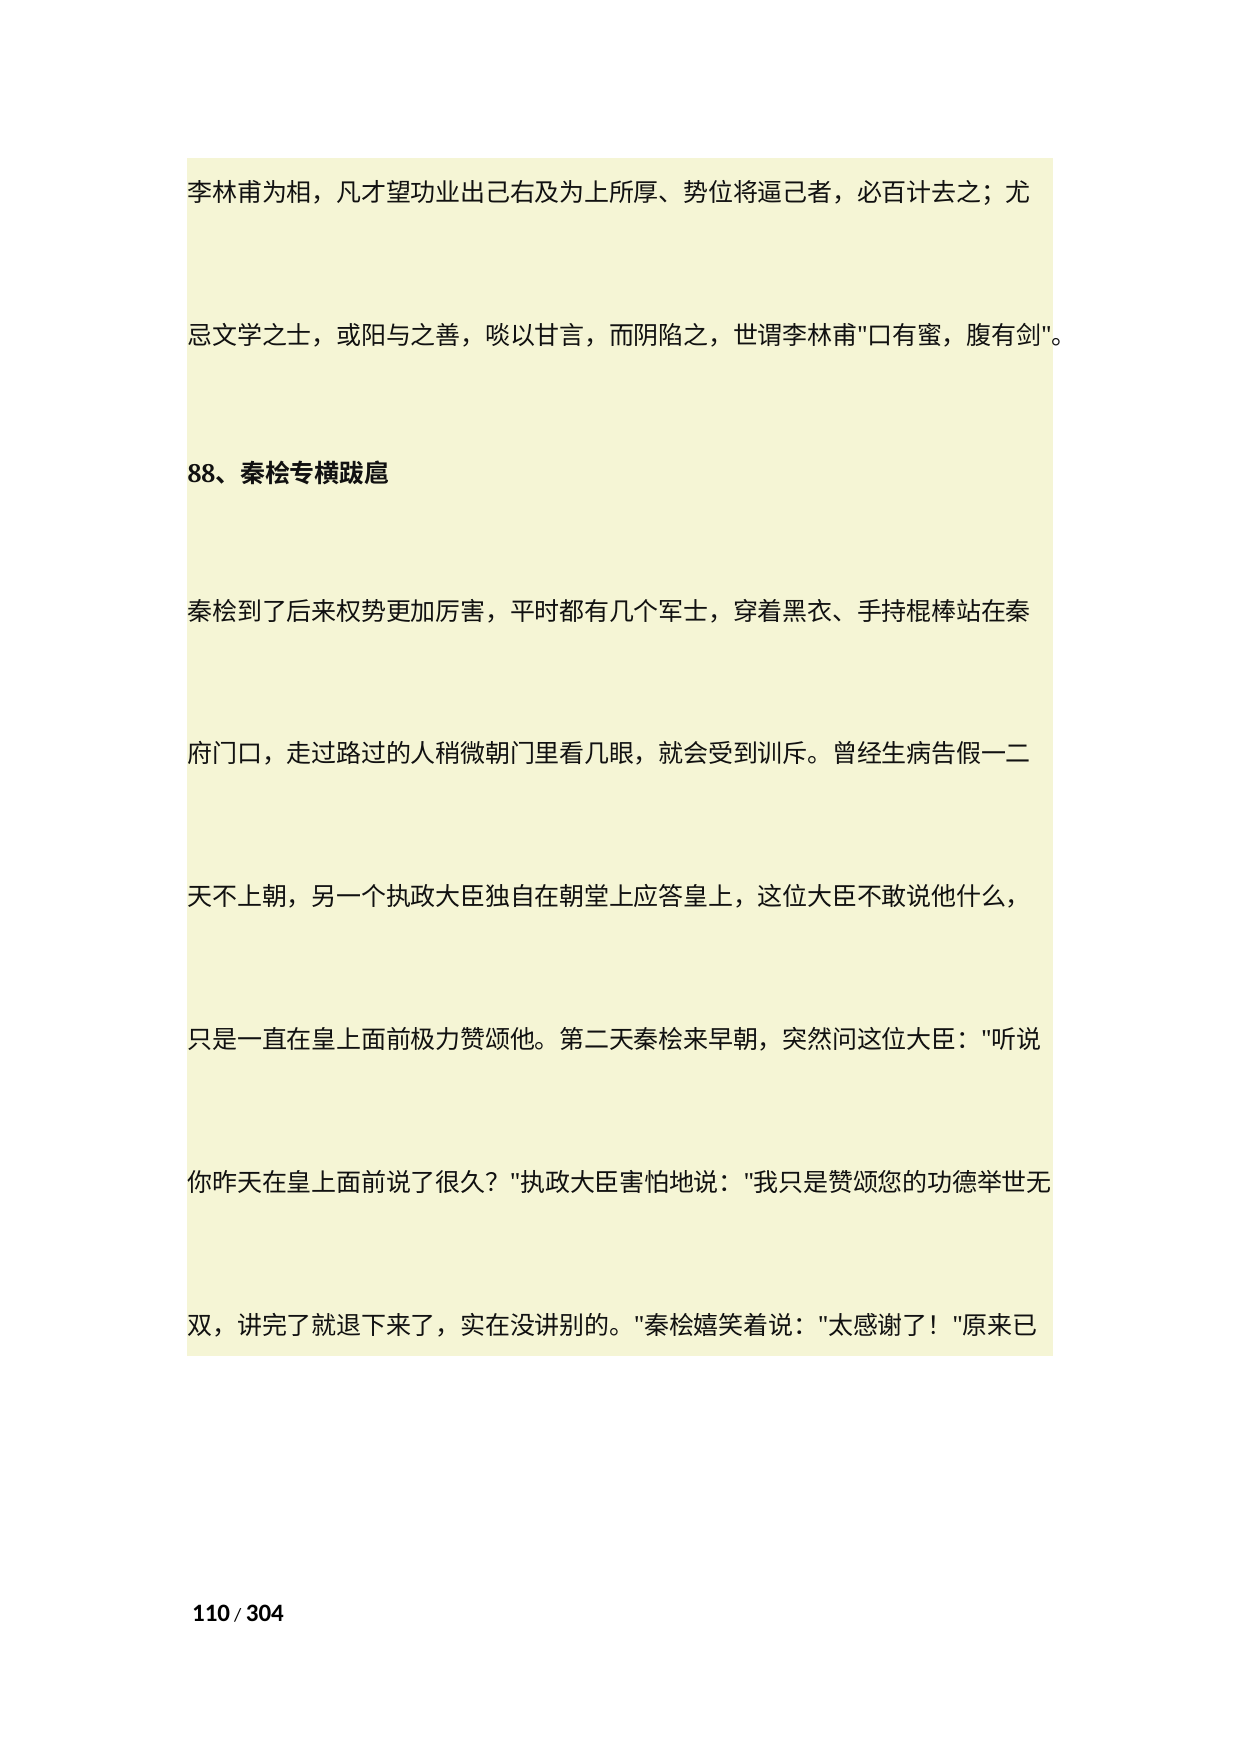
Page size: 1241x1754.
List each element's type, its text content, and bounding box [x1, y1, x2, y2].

text 李林甫为相，凡才望功业出己右及为上所厚、势位将逼己者，必百计去之；尤忌文学之士，或阳与之善，啖以甘言，而阴陷之，世谓李林甫"口有蜜，腹有剑"。 [187, 158, 1053, 366]
text 88、秦桧专横跋扈 [187, 439, 1053, 504]
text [187, 577, 1053, 1356]
